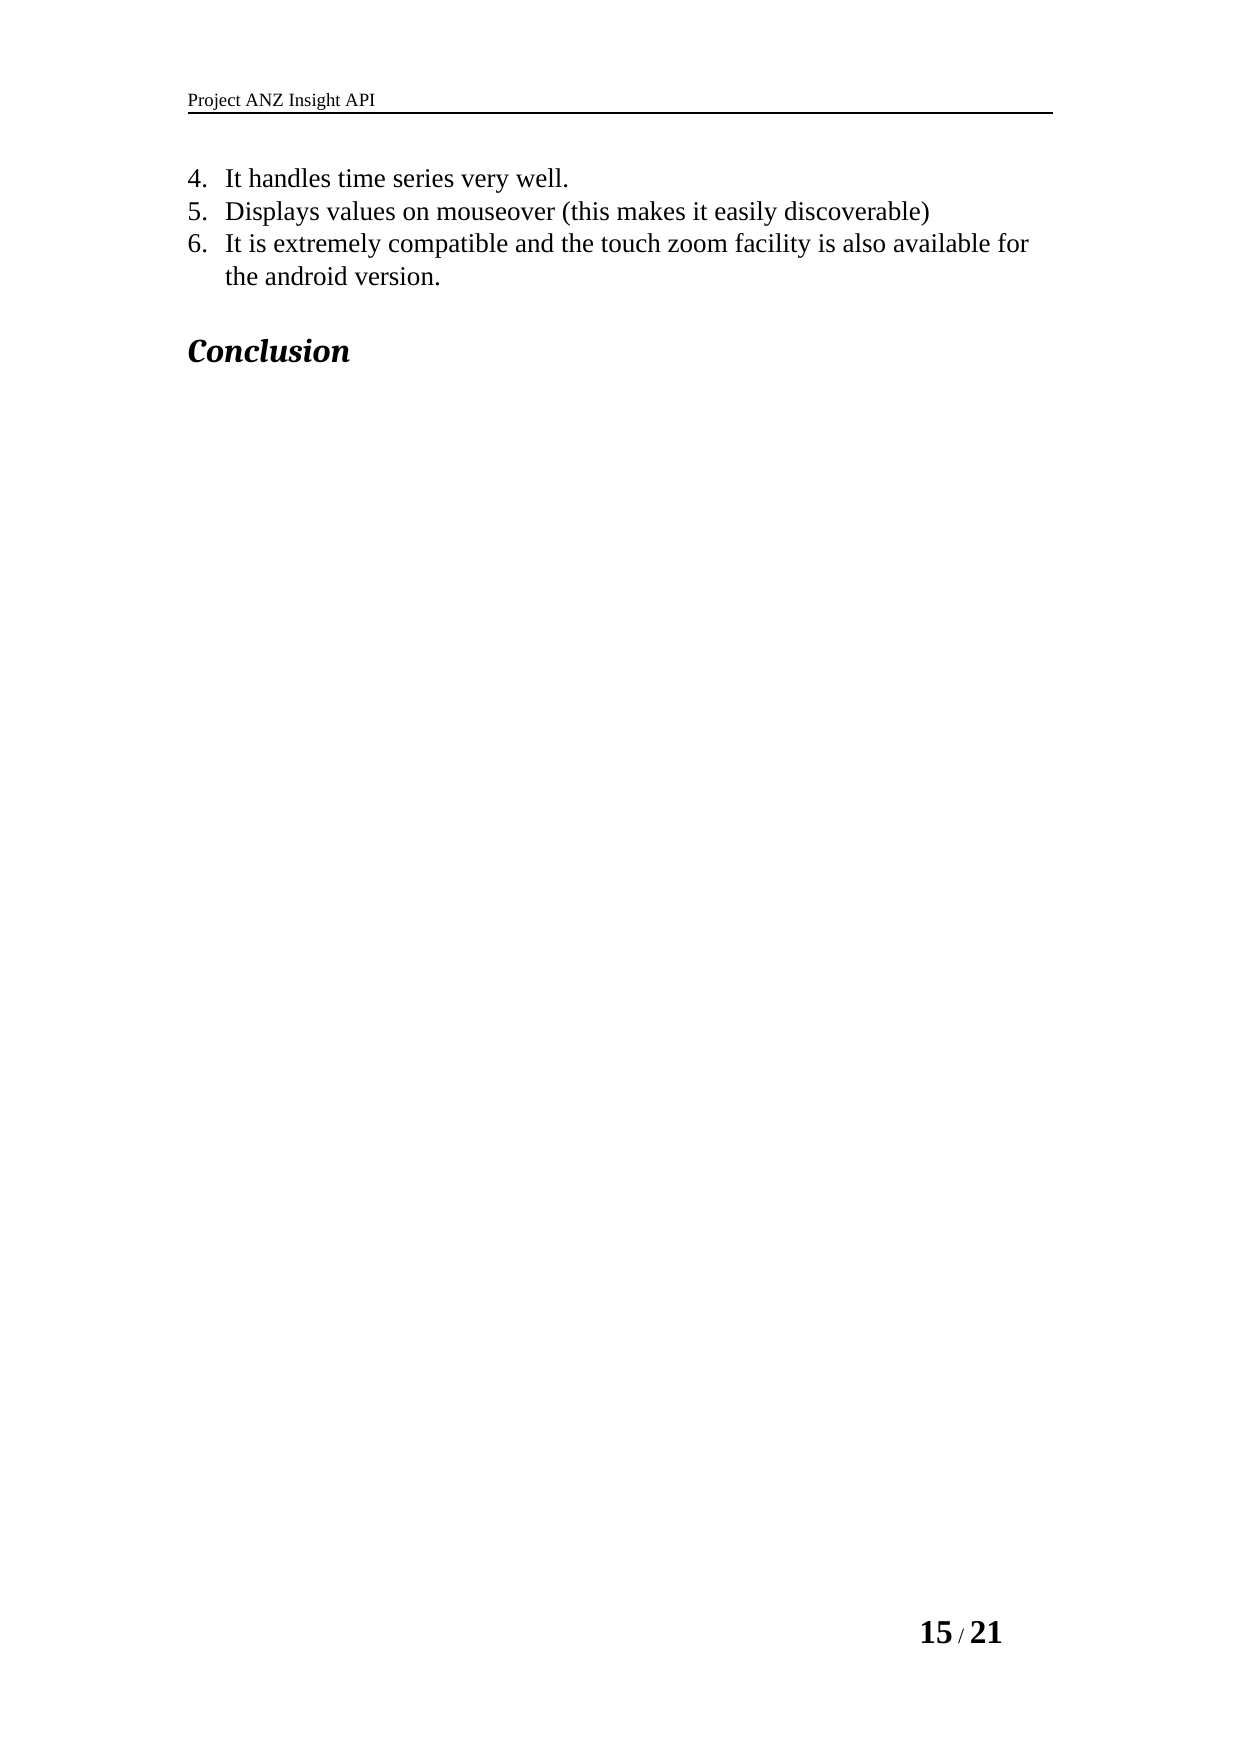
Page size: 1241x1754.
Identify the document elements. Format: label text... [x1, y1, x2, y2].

list It is extremely compatible and the touch zoom facility is also available for the android version. [187, 227, 1053, 292]
list Displays values on mouseover (this makes it easily discoverable) [187, 194, 1053, 227]
subtitle Conclusion [187, 319, 1053, 384]
list It handles time series very well. [187, 162, 1053, 194]
